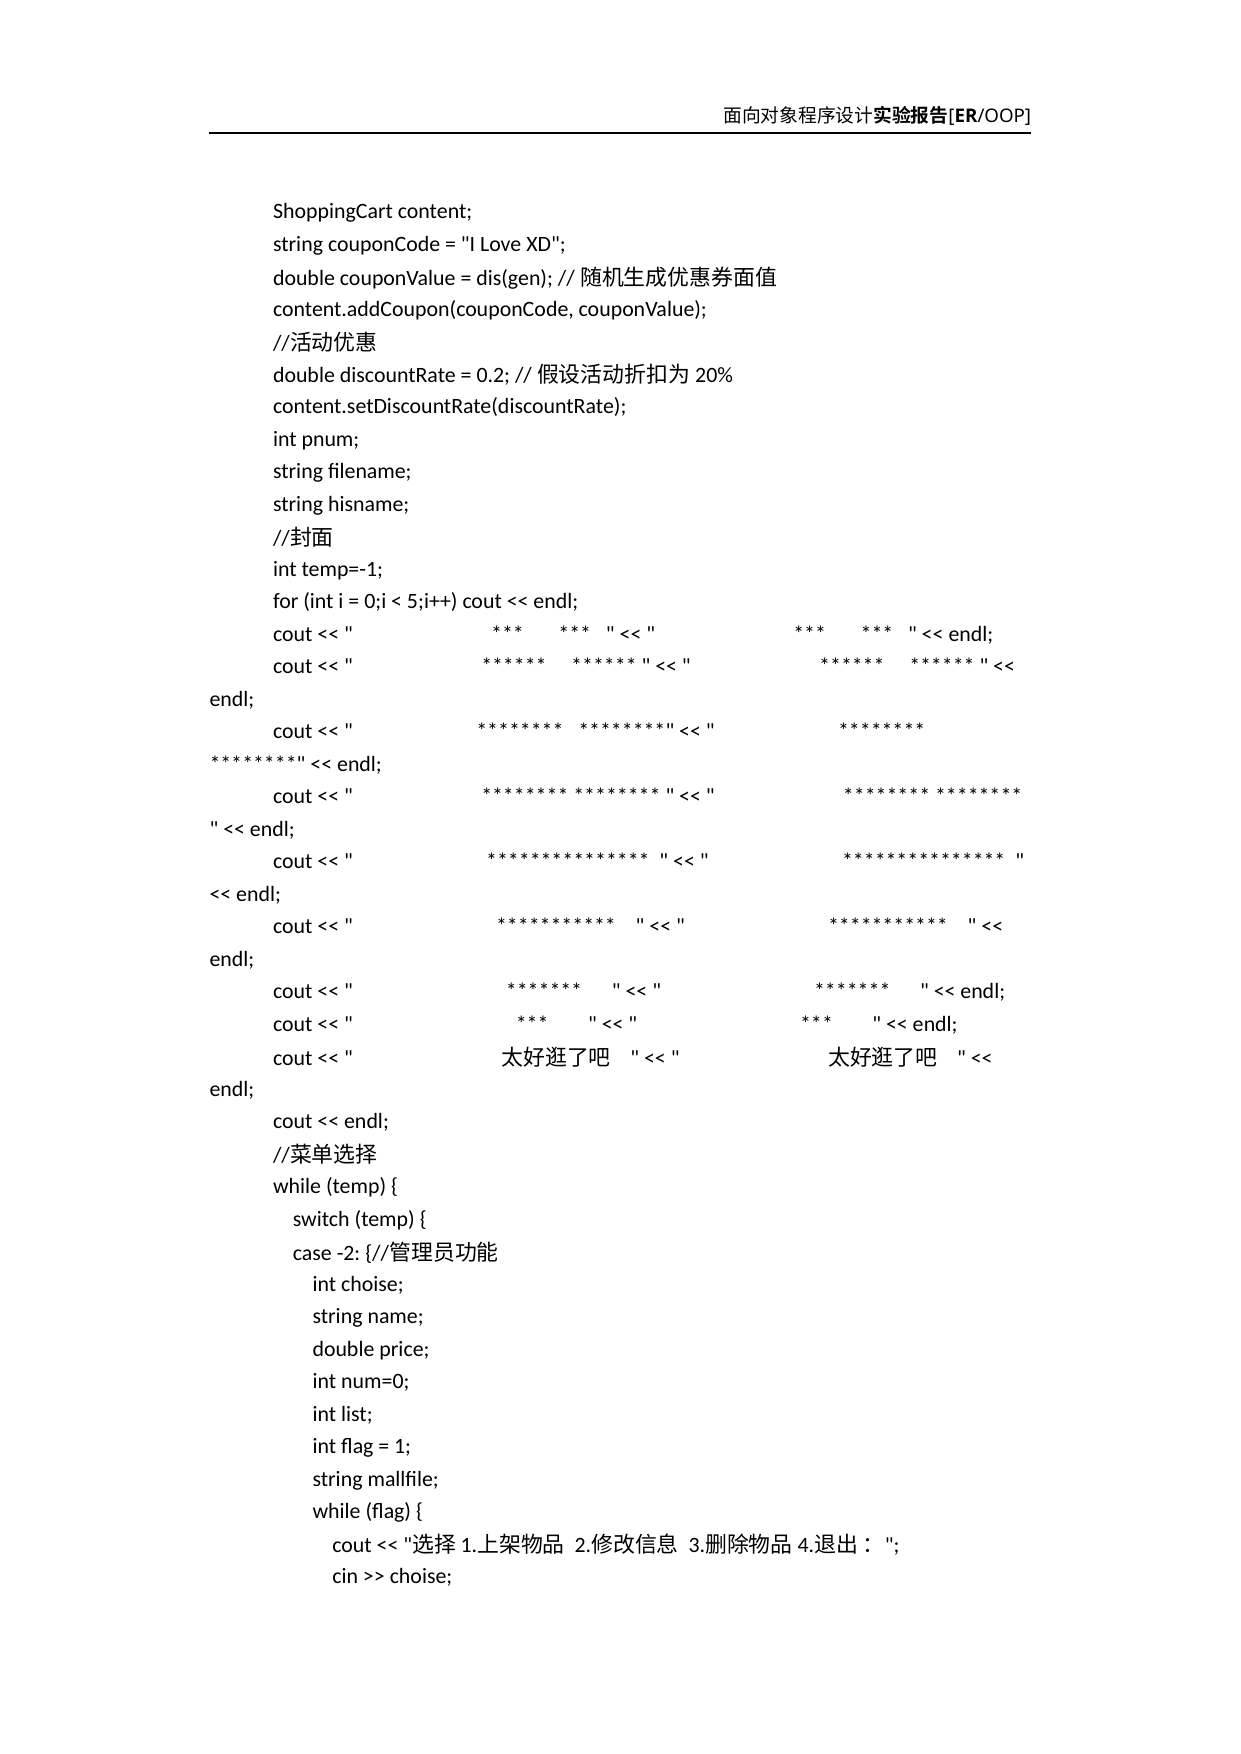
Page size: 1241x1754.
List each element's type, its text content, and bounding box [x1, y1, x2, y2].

text cout << endl; [209, 1104, 1031, 1137]
text //菜单选择 [209, 1137, 1031, 1169]
text int pnum; [209, 422, 1031, 454]
text string couponCode = "I Love XD"; [209, 227, 1031, 259]
text cout << " ******** ********" << " ******** ********" << endl; [209, 714, 1031, 779]
text cout << " ****** ****** " << " ****** ****** " << endl; [209, 649, 1031, 714]
text cout << " *** *** " << " *** *** " << endl; [209, 617, 1031, 649]
text case -2: {//管理员功能 [209, 1234, 1031, 1267]
text double price; [209, 1332, 1031, 1364]
text int num=0; [209, 1364, 1031, 1397]
text int flag = 1; [209, 1429, 1031, 1462]
text //封面 [209, 519, 1031, 552]
text int choise; [209, 1267, 1031, 1299]
text cout << " 太好逛了吧 " << " 太好逛了吧 " << endl; [209, 1039, 1031, 1104]
text content.addCoupon(couponCode, couponValue); [209, 292, 1031, 324]
text cout << "选择1.上架物品 2.修改信息 3.删除物品 4.退出 ："; [209, 1527, 1031, 1559]
text string hisname; [209, 487, 1031, 519]
text cin >> choise; [209, 1559, 1031, 1592]
text double couponValue = dis(gen); // 随机生成优惠券面值 [209, 259, 1031, 292]
text int temp=-1; [209, 552, 1031, 584]
text string mallfile; [209, 1462, 1031, 1494]
text //活动优惠 [209, 324, 1031, 357]
text int list; [209, 1397, 1031, 1429]
text cout << " *** " << " *** " << endl; [209, 1007, 1031, 1039]
text content.setDiscountRate(discountRate); [209, 389, 1031, 422]
text cout << " ******** ******** " << " ******** ******** " << endl; [209, 779, 1031, 844]
text while (temp) { [209, 1169, 1031, 1202]
text for (int i = 0;i < 5;i++) cout << endl; [209, 584, 1031, 617]
text string name; [209, 1299, 1031, 1332]
text cout << " *********** " << " *********** " << endl; [209, 909, 1031, 974]
text switch (temp) { [209, 1202, 1031, 1234]
text while (flag) { [209, 1494, 1031, 1527]
text double discountRate = 0.2; // 假设活动折扣为 20% [209, 357, 1031, 389]
text cout << " ******* " << " ******* " << endl; [209, 974, 1031, 1007]
text cout << " *************** " << " *************** " << endl; [209, 844, 1031, 909]
text ShoppingCart content; [209, 194, 1031, 227]
text string filename; [209, 454, 1031, 487]
